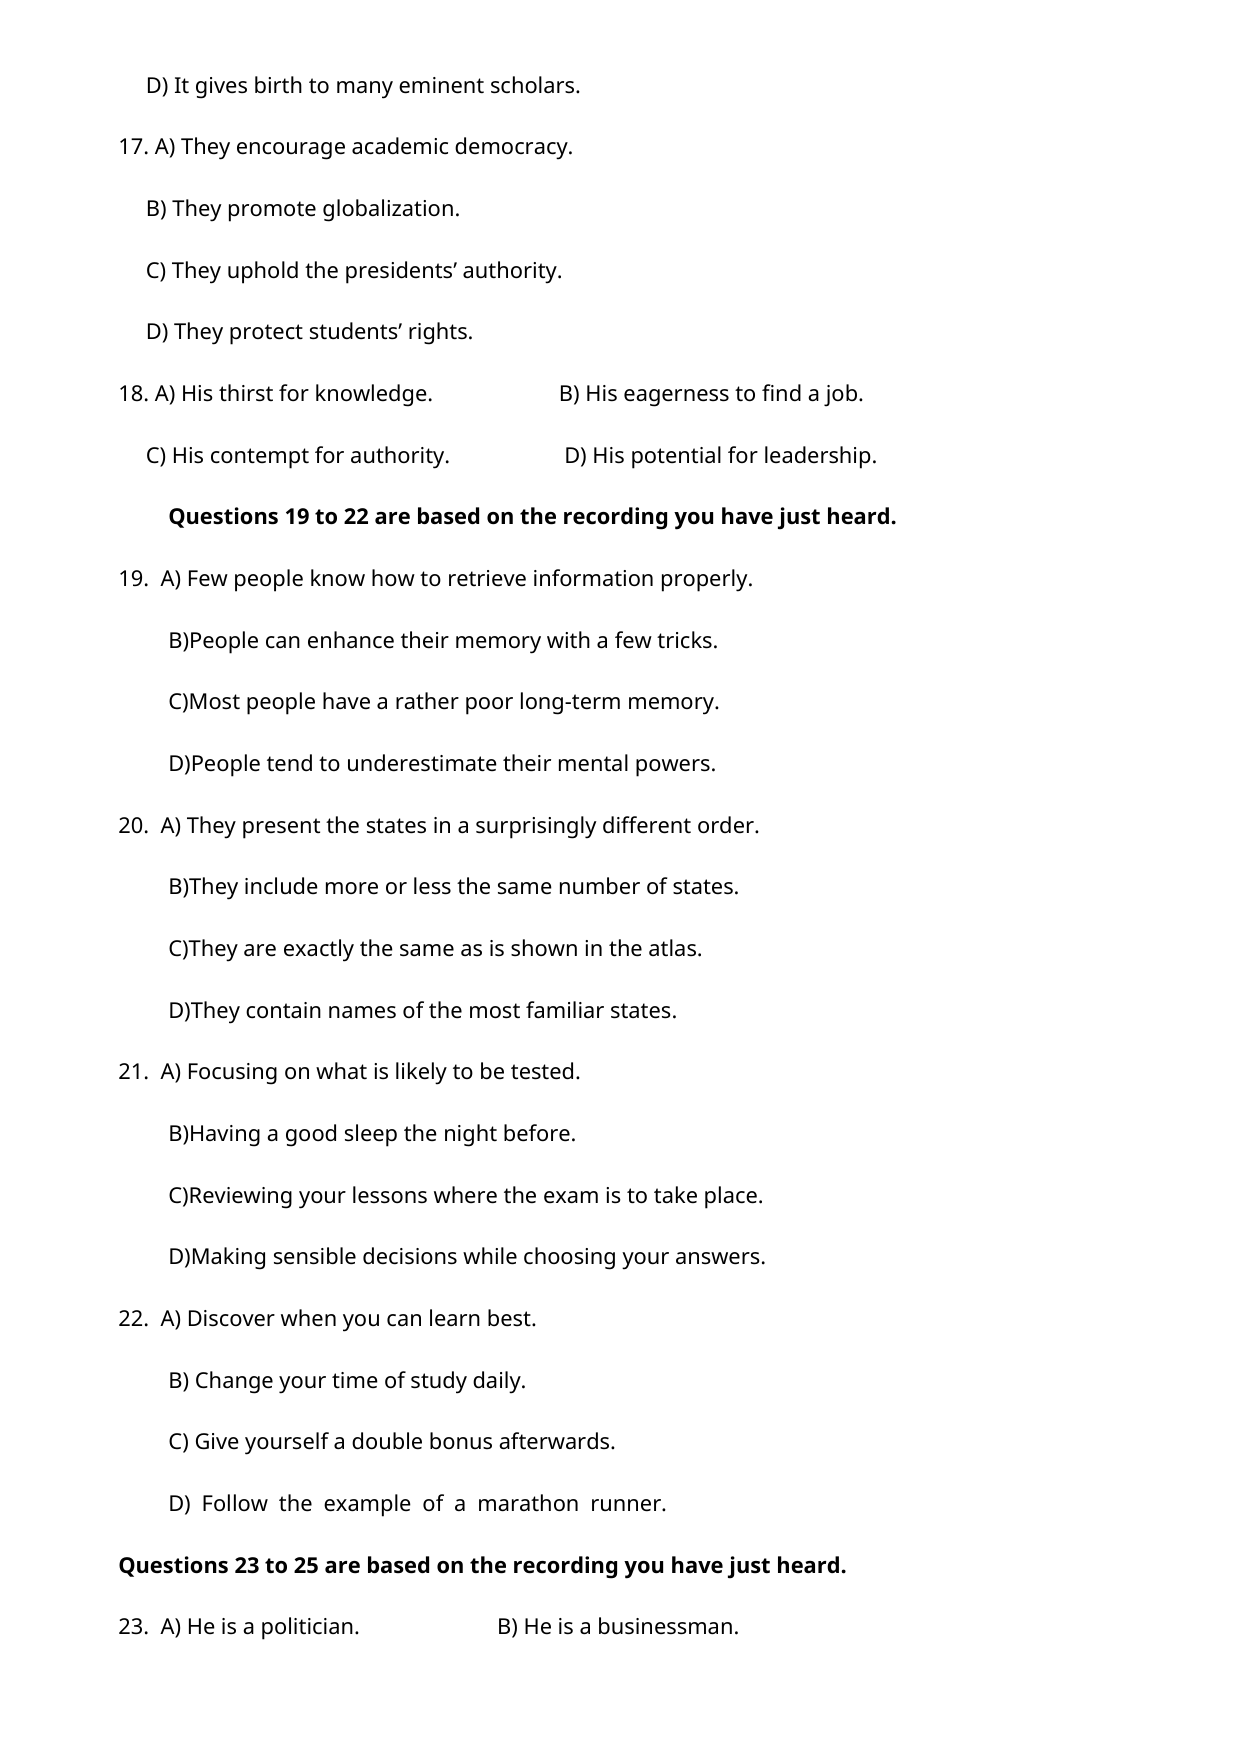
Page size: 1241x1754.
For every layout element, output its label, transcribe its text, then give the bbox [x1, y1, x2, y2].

text C) Give yourself a double bonus afterwards. [118, 1425, 1152, 1457]
text B)They include more or less the same number of states. [118, 870, 1152, 902]
text 18. A) His thirst for knowledge. B) His eagerness to find a job. [118, 377, 1152, 409]
text D) It gives birth to many eminent scholars. [118, 68, 1152, 101]
text C)Most people have a rather poor long-term memory. [118, 685, 1152, 717]
text D) Follow the example of a marathon runner. [118, 1487, 1152, 1519]
text B) Change your time of study daily. [118, 1363, 1152, 1396]
text D) They protect students’ rights. [118, 315, 1152, 347]
text 22. A) Discover when you can learn best. [118, 1302, 1152, 1334]
text D)Making sensible decisions while choosing your answers. [118, 1240, 1152, 1272]
text C) They uphold the presidents’ authority. [118, 253, 1152, 286]
text 20. A) They present the states in a surprisingly different order. [118, 808, 1152, 841]
text 21. A) Focusing on what is likely to be tested. [118, 1055, 1152, 1087]
text C)Reviewing your lessons where the exam is to take place. [118, 1178, 1152, 1211]
text D)People tend to underestimate their mental powers. [118, 747, 1152, 779]
text Questions 19 to 22 are based on the recording you have just heard. [118, 500, 1152, 532]
text B)Having a good sleep the night before. [118, 1117, 1152, 1149]
text D)They contain names of the most familiar states. [118, 993, 1152, 1026]
text C)They are exactly the same as is shown in the atlas. [118, 932, 1152, 964]
text B) They promote globalization. [118, 192, 1152, 224]
text 17. A) They encourage academic democracy. [118, 130, 1152, 162]
text B)People can enhance their memory with a few tricks. [118, 623, 1152, 656]
text Questions 23 to 25 are based on the recording you have just heard. [118, 1548, 1152, 1581]
list A) Few people know how to retrieve information properly. [118, 562, 1152, 594]
text 23. A) He is a politician. B) He is a businessman. [118, 1610, 1152, 1642]
text C) His contempt for authority. D) His potential for leadership. [118, 438, 1152, 471]
